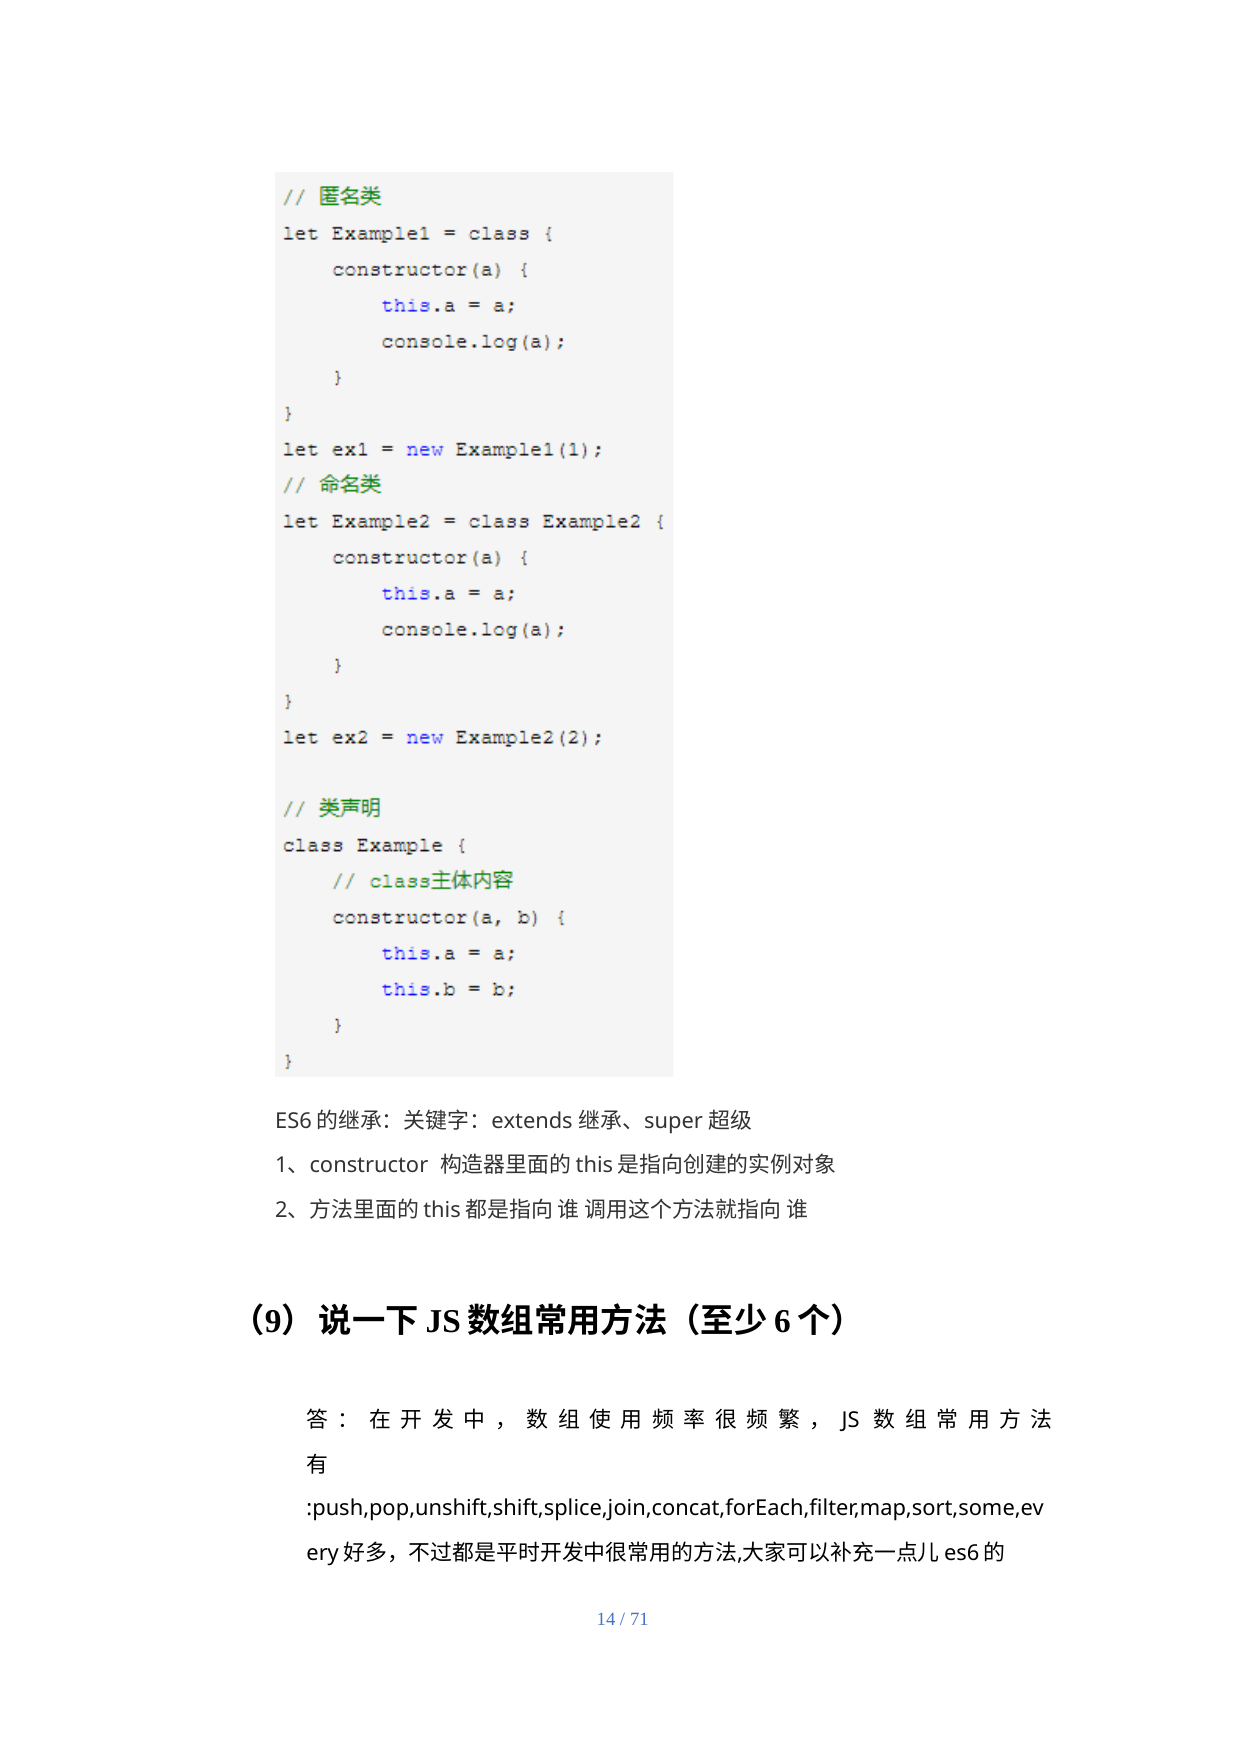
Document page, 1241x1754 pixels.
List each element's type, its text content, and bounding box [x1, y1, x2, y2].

subtitle 说一下JS数组常用方法（至少6个） [231, 1273, 1053, 1362]
list constructor 构造器里面的this是指向创建的实例对象 [231, 1141, 1053, 1185]
list 方法里面的this都是指向 谁 调用这个方法就指向 谁 [231, 1185, 1053, 1229]
text ES6的继承：关键字：extends 继承、super 超级 [231, 1097, 1053, 1141]
list 答：在开发中，数组使用频率很频繁，JS数组常用方法有:push,pop,unshift,shift,splice,join,concat,forEach,filter,map,sort,some,every好多，不过都是平时开发中很常用的方法,大家可以补充一点儿es6的 [306, 1396, 1053, 1573]
picture [275, 172, 674, 1077]
